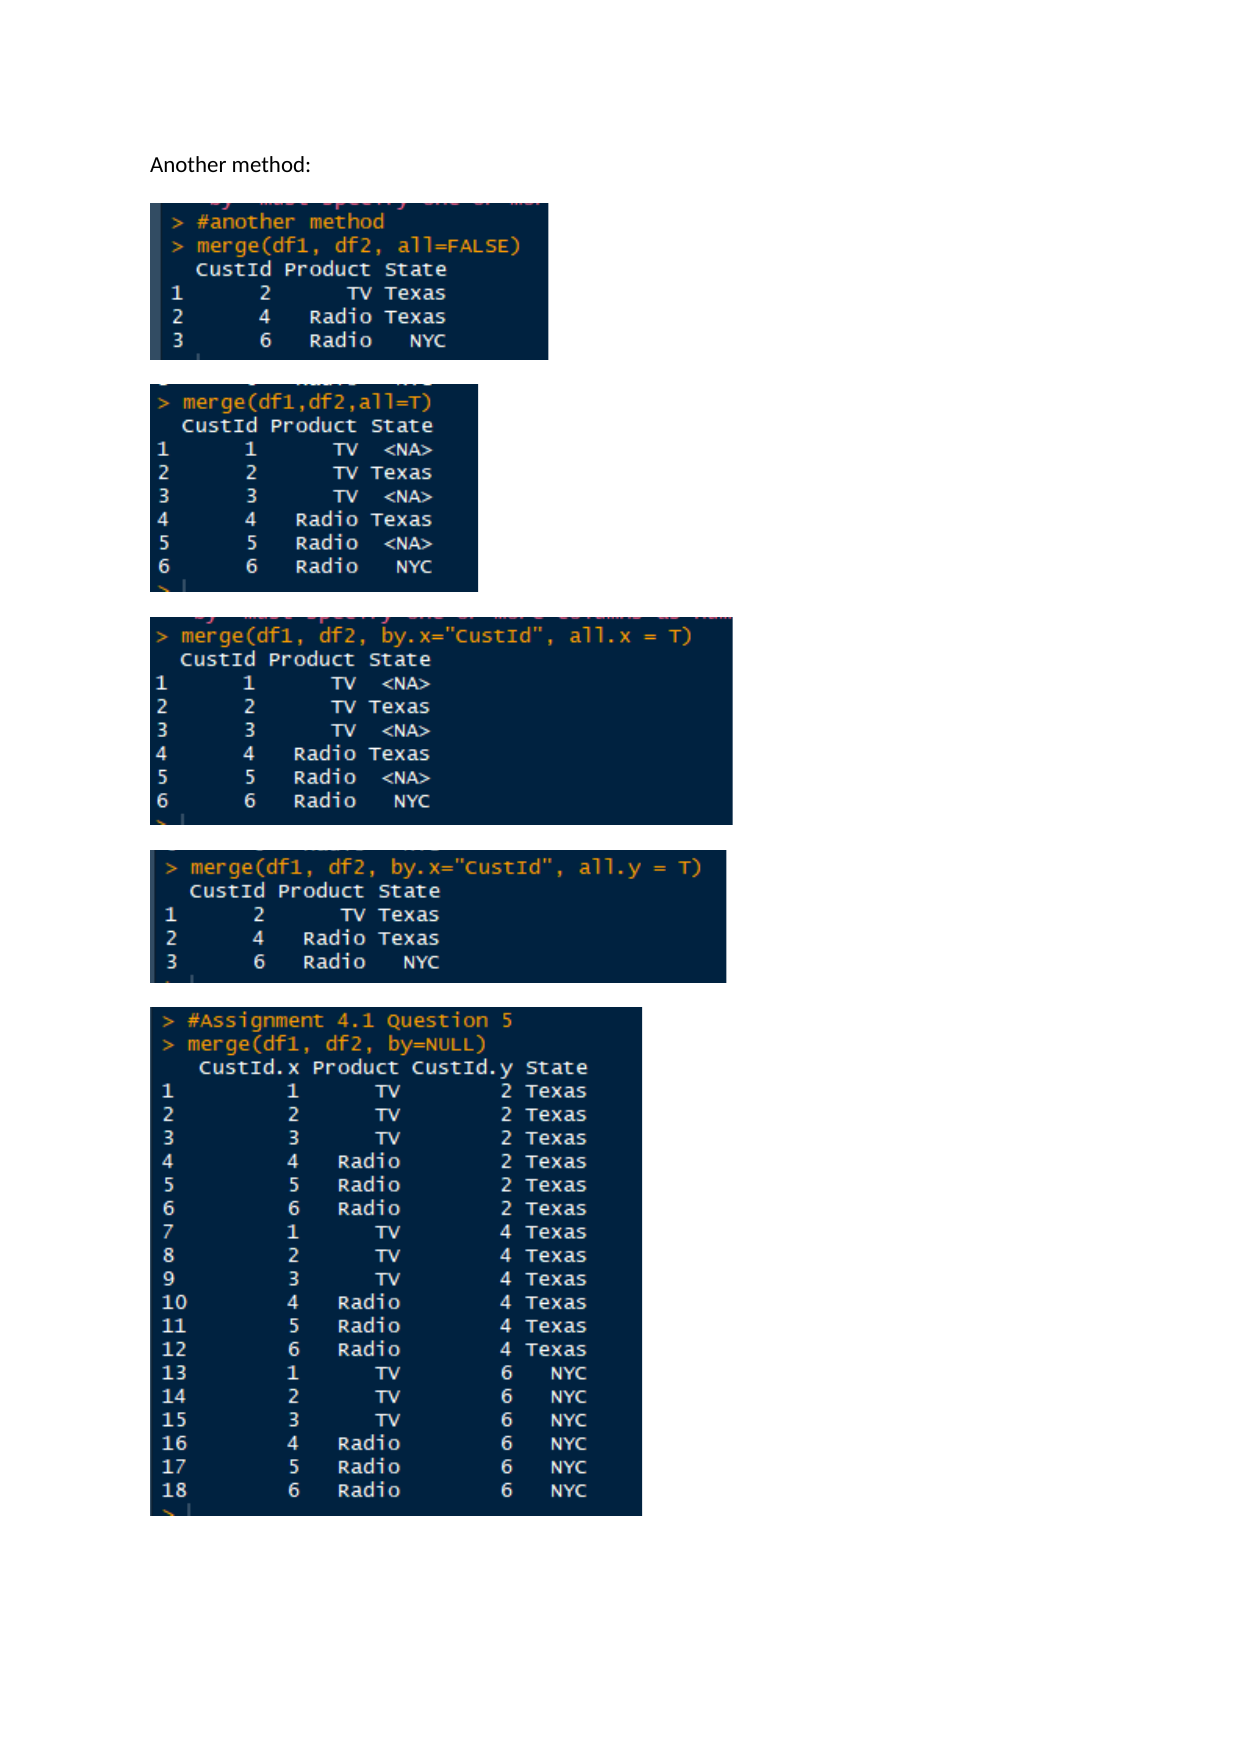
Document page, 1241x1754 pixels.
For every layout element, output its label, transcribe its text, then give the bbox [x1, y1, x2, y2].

picture [150, 384, 479, 592]
picture [150, 850, 727, 983]
text Another method: [150, 150, 1090, 178]
picture [150, 203, 549, 360]
picture [150, 617, 733, 825]
picture [150, 1007, 643, 1516]
